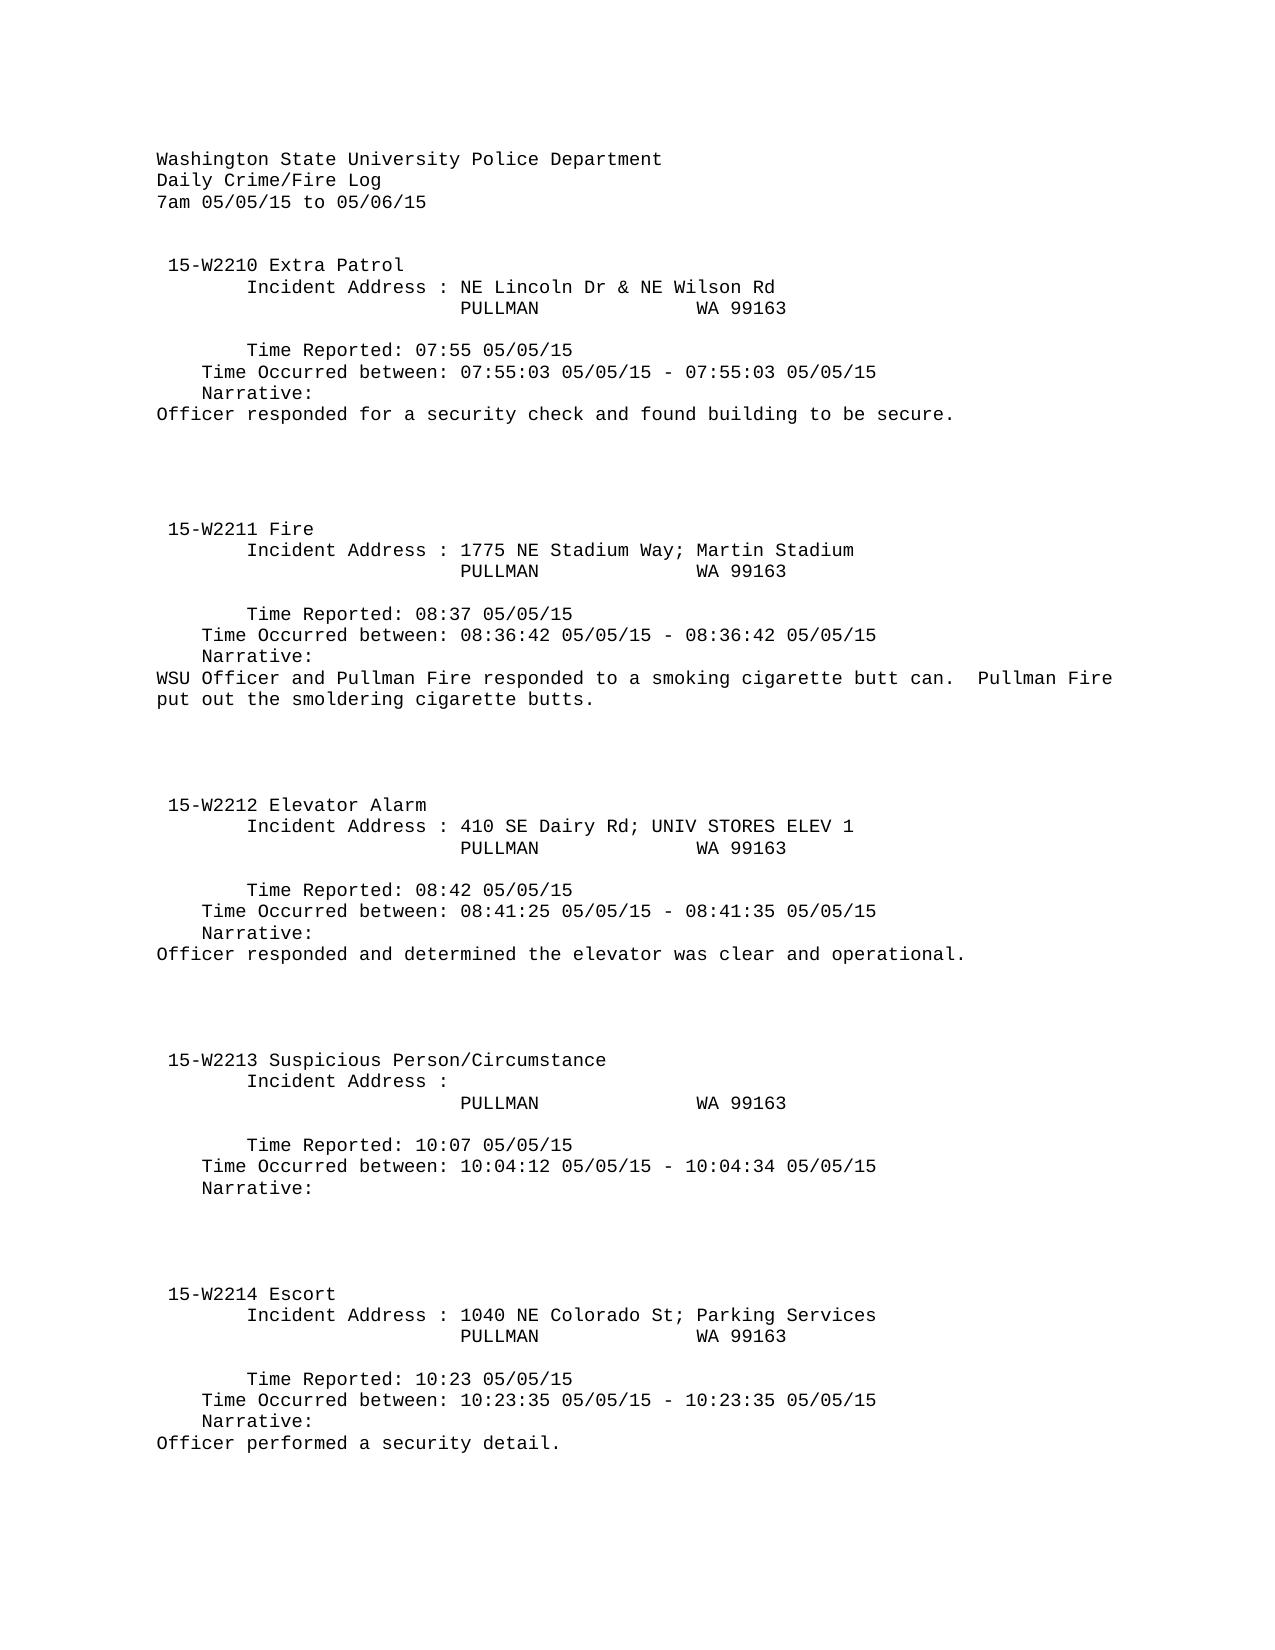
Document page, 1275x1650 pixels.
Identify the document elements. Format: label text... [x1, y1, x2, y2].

text Incident Address : NE Lincoln Dr & NE Wilson Rd [156, 277, 1118, 299]
text Incident Address : 410 SE Dairy Rd; UNIV STORES ELEV 1 [156, 817, 1118, 838]
text PULLMAN WA 99163 [156, 838, 1118, 860]
text Daily Crime/Fire Log [156, 171, 1118, 192]
text Time Occurred between: 10:23:35 05/05/15 - 10:23:35 05/05/15 [156, 1391, 1118, 1412]
text Time Reported: 08:42 05/05/15 [156, 881, 1118, 902]
text Time Reported: 10:07 05/05/15 [156, 1136, 1118, 1157]
text Time Occurred between: 08:36:42 05/05/15 - 08:36:42 05/05/15 [156, 626, 1118, 647]
text 15-W2214 Escort [156, 1285, 1118, 1306]
text Incident Address : [156, 1072, 1118, 1093]
text Officer responded for a security check and found building to be secure. [156, 405, 1118, 426]
text 15-W2213 Suspicious Person/Circumstance [156, 1051, 1118, 1072]
text Time Occurred between: 10:04:12 05/05/15 - 10:04:34 05/05/15 [156, 1157, 1118, 1178]
text Washington State University Police Department [156, 150, 1118, 171]
text WSU Officer and Pullman Fire responded to a smoking cigarette butt can. Pullman Fire put out the smoldering cigarette butts. [156, 668, 1118, 711]
text Narrative: [156, 384, 1118, 405]
text PULLMAN WA 99163 [156, 299, 1118, 320]
text 7am 05/05/15 to 05/06/15 [156, 192, 1118, 214]
text PULLMAN WA 99163 [156, 562, 1118, 583]
text Time Occurred between: 08:41:25 05/05/15 - 08:41:35 05/05/15 [156, 902, 1118, 923]
text Time Occurred between: 07:55:03 05/05/15 - 07:55:03 05/05/15 [156, 362, 1118, 384]
text PULLMAN WA 99163 [156, 1093, 1118, 1115]
text Narrative: [156, 1412, 1118, 1433]
text 15-W2212 Elevator Alarm [156, 796, 1118, 817]
text 15-W2211 Fire [156, 520, 1118, 541]
text Time Reported: 08:37 05/05/15 [156, 605, 1118, 626]
text Narrative: [156, 1178, 1118, 1200]
text Time Reported: 10:23 05/05/15 [156, 1370, 1118, 1391]
text Narrative: [156, 647, 1118, 668]
text Narrative: [156, 923, 1118, 945]
text Incident Address : 1775 NE Stadium Way; Martin Stadium [156, 541, 1118, 562]
text 15-W2210 Extra Patrol [156, 256, 1118, 277]
text Time Reported: 07:55 05/05/15 [156, 341, 1118, 362]
text Incident Address : 1040 NE Colorado St; Parking Services [156, 1306, 1118, 1327]
text Officer responded and determined the elevator was clear and operational. [156, 945, 1118, 966]
text PULLMAN WA 99163 [156, 1327, 1118, 1348]
text Officer performed a security detail. [156, 1433, 1118, 1455]
